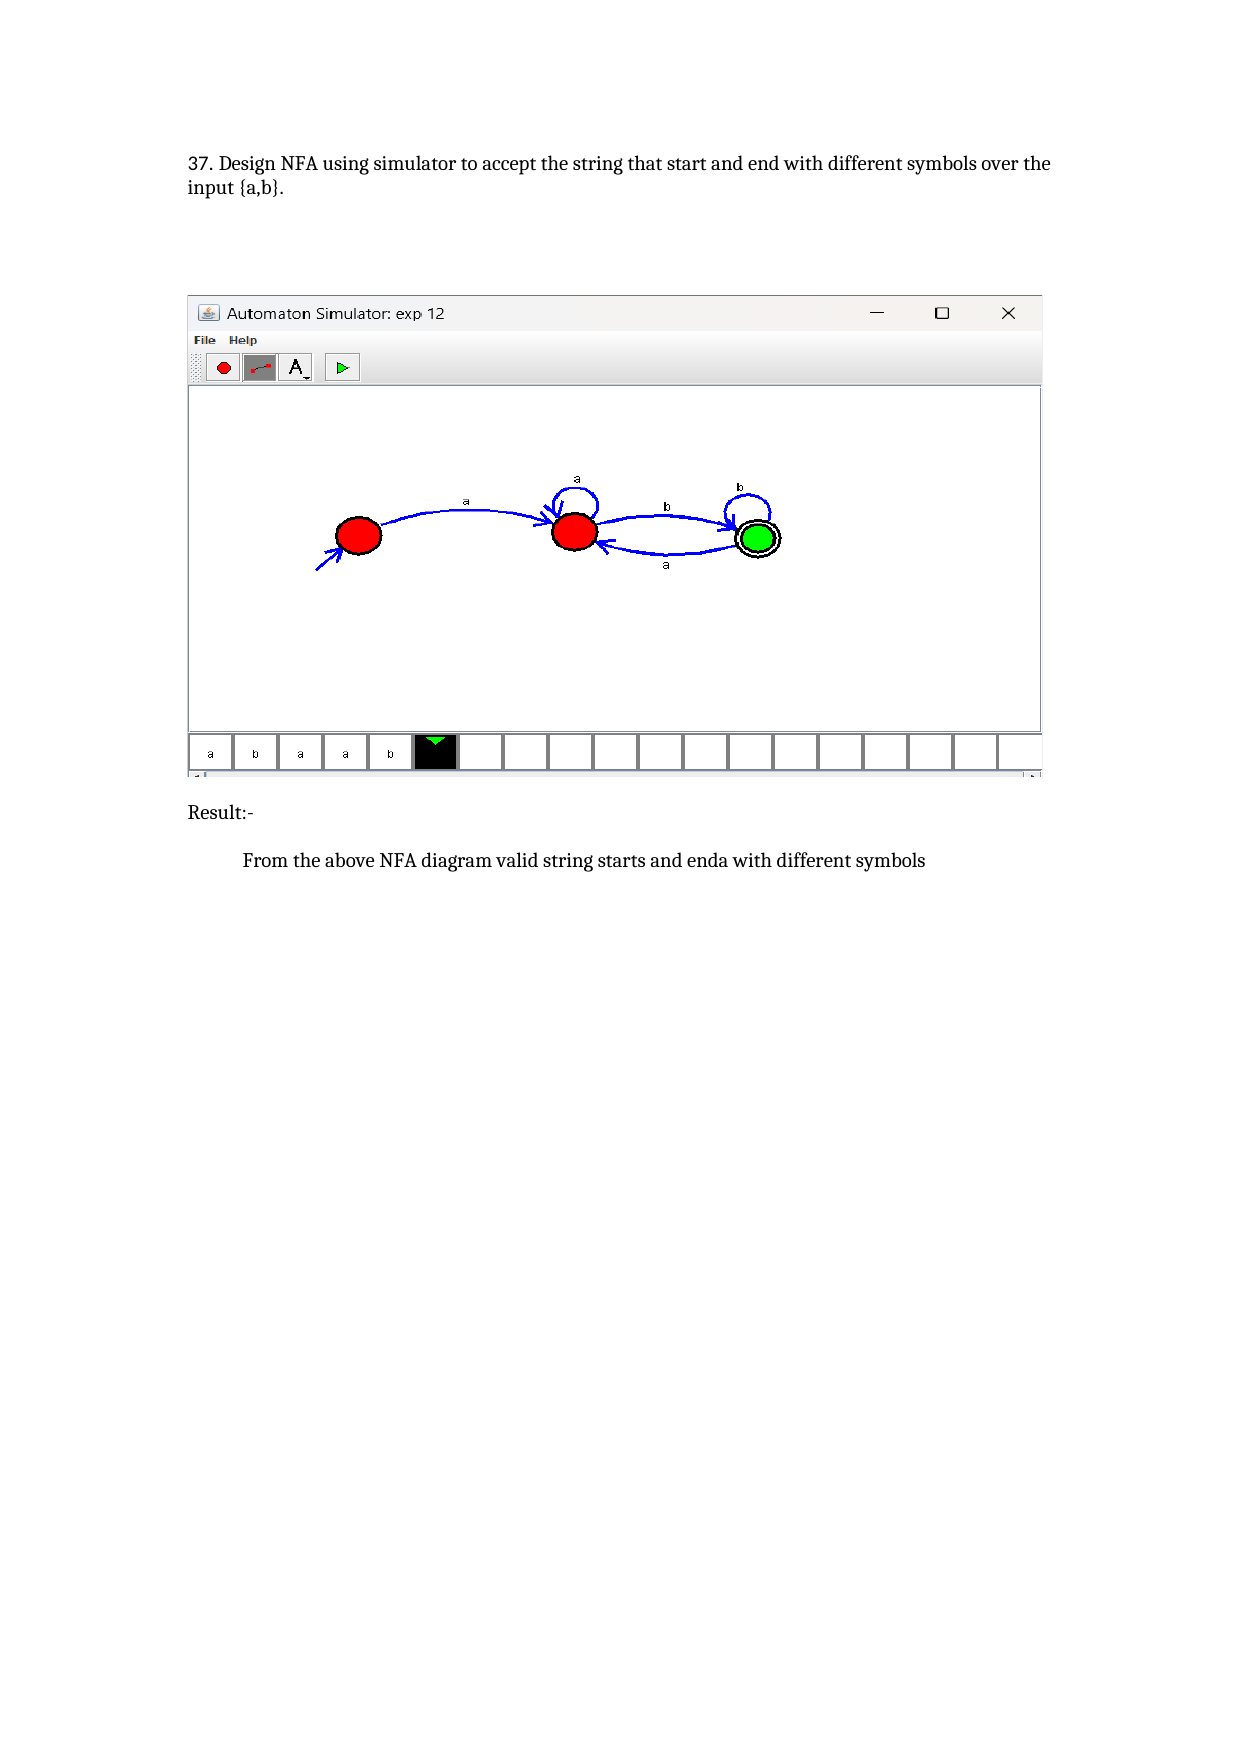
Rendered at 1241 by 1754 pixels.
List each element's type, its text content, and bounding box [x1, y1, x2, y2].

list Design NFA using simulator to accept the string that start and end with different symbols over the input {a,b}. [187, 150, 1053, 199]
list From the above NFA diagram valid string starts and enda with different symbols [187, 849, 1053, 873]
picture [187, 295, 1043, 777]
list Result:- [187, 801, 1053, 825]
